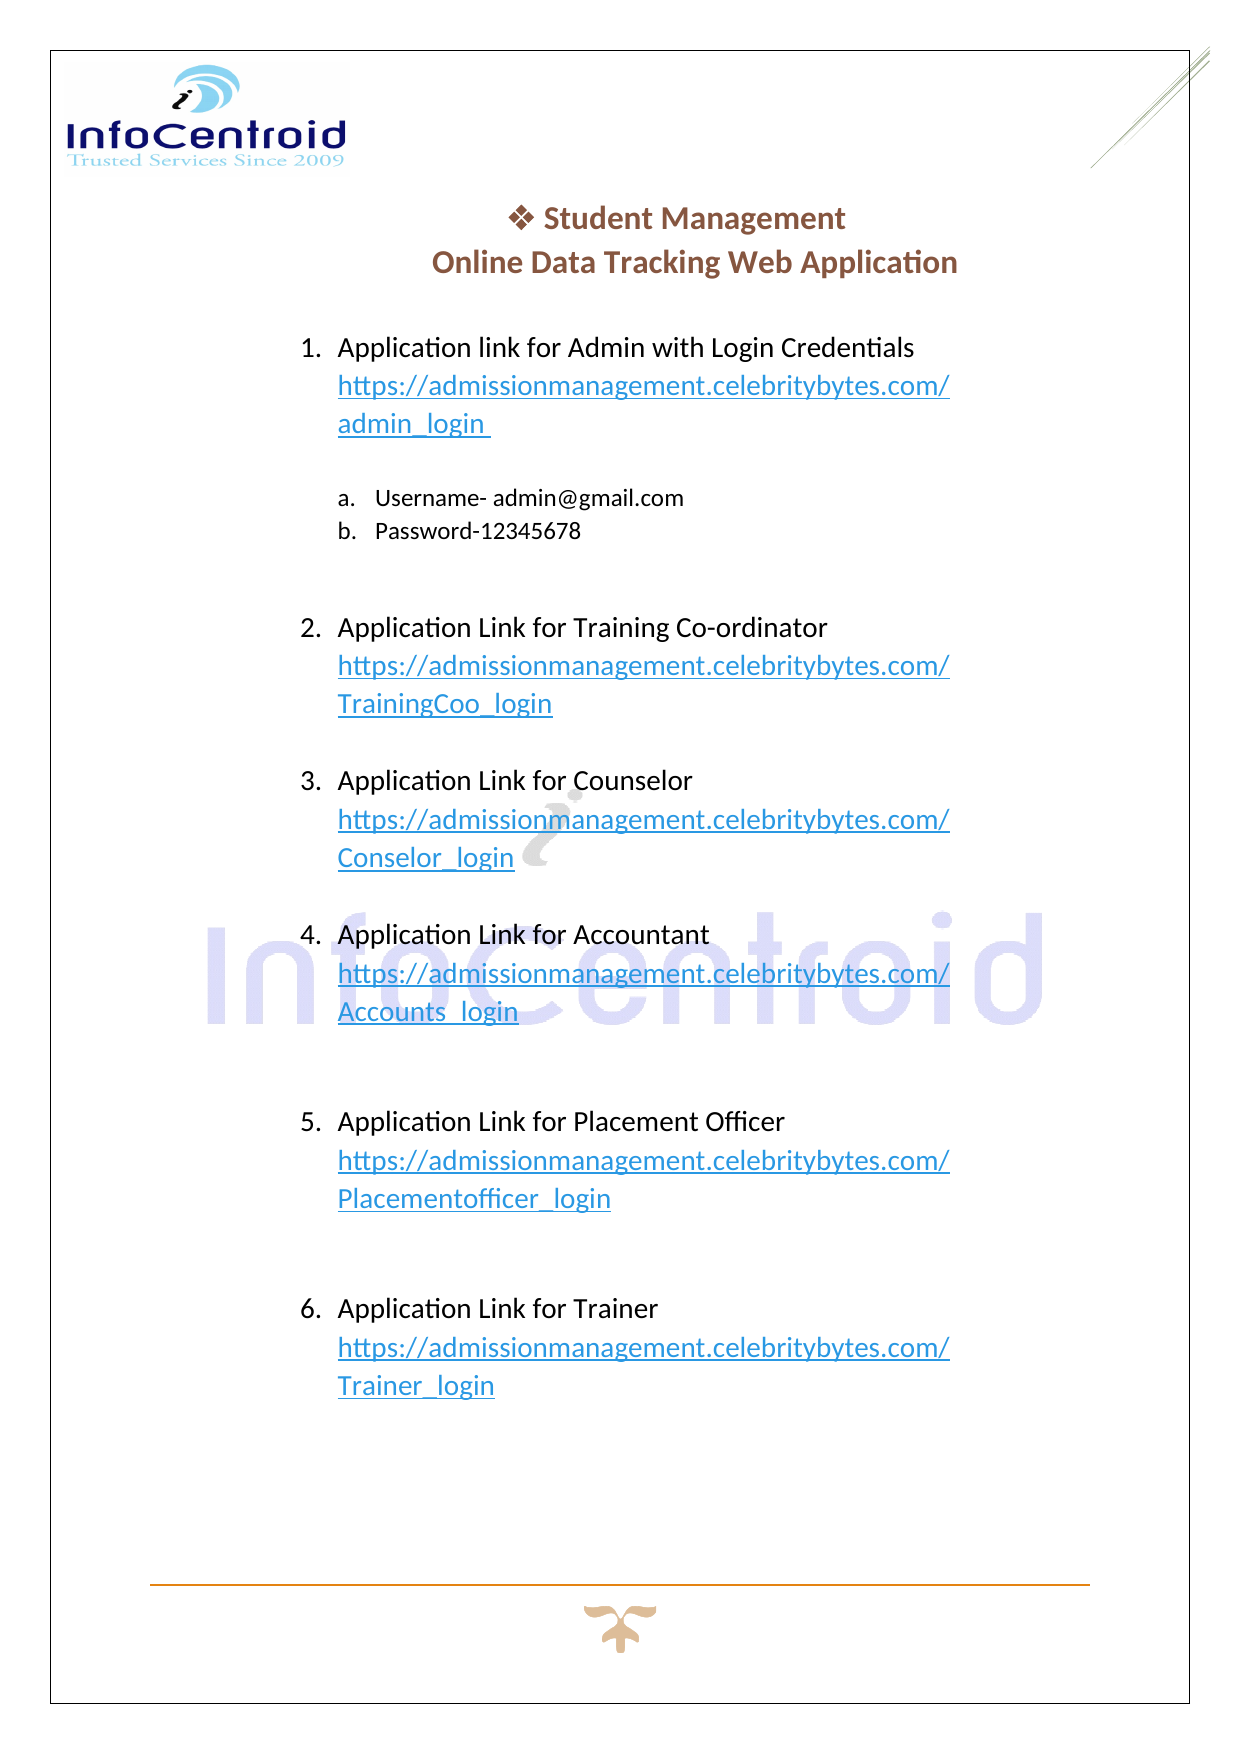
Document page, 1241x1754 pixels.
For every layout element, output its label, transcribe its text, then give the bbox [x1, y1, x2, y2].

list https://admissionmanagement.celebritybytes.com/Accounts_login [337, 955, 1090, 1029]
list https://admissionmanagement.celebritybytes.com/Placementofficer_login [337, 1142, 1090, 1216]
list https://admissionmanagement.celebritybytes.com/Trainer_login [337, 1329, 1090, 1403]
list Student Management [262, 197, 1090, 238]
list Application link for Admin with Login Credentials [300, 329, 1090, 364]
list Password-12345678 [337, 515, 1090, 546]
list Online Data Tracking Web Application [300, 241, 1090, 282]
list Application Link for Placement Officer [300, 1103, 1090, 1139]
list Application Link for Trainer [300, 1290, 1090, 1326]
list Application Link for Training Co-ordinator [300, 609, 1090, 644]
list https://admissionmanagement.celebritybytes.com/TrainingCoo_login [337, 647, 1090, 721]
list Application Link for Counselor [300, 762, 1090, 798]
picture [63, 62, 350, 177]
list https://admissionmanagement.celebritybytes.com/Conselor_login [337, 801, 1090, 875]
list Application Link for Accountant [300, 916, 1090, 952]
list Username- admin@gmail.com [337, 482, 1090, 513]
list https://admissionmanagement.celebritybytes.com/admin_login [337, 367, 1090, 441]
